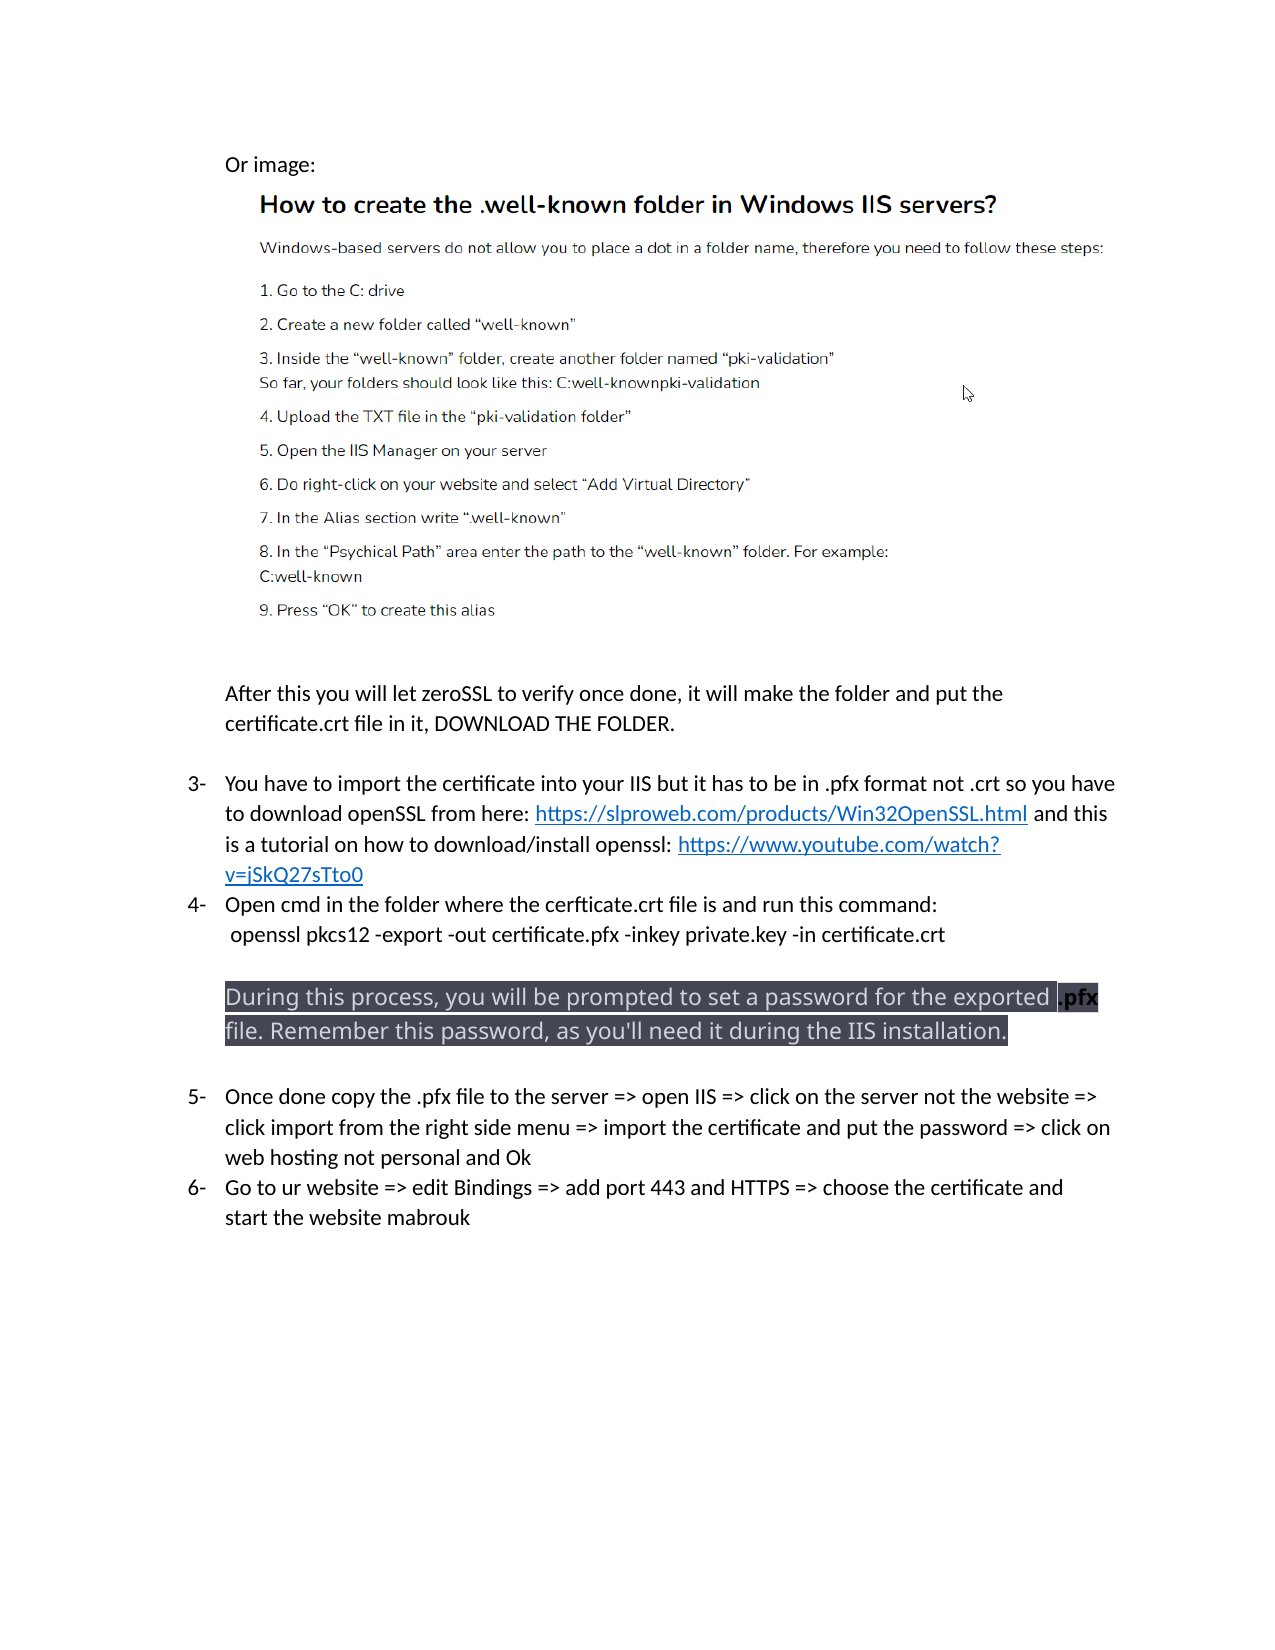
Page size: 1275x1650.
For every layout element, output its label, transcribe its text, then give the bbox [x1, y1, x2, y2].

list Or image: [225, 150, 1125, 180]
list You have to import the certificate into your IIS but it has to be in .pfx format not .crt so you have to download openSSL from here: https://slproweb.com/products/Win32OpenSSL.html and this is a tutorial on how to download/install openssl: https://www.youtube.com/watch?v=jSkQ27sTto0 [187, 769, 1125, 888]
list Once done copy the .pfx file to the server => open IIS => click on the server not the website => click import from the right side menu => import the certificate and put the password => click on web hosting not personal and Ok [187, 1082, 1125, 1171]
picture [225, 180, 1200, 647]
list openssl pkcs12 -export -out certificate.pfx -inkey private.key -in certificate.crt During this process, you will be prompted to set a password for the exported .pfx file. Remember this password, as you'll need it during the IIS installation. [225, 920, 1125, 1046]
list Open cmd in the folder where the cerfticate.crt file is and run this command: [187, 890, 1125, 918]
list After this you will let zeroSSL to verify once done, it will make the folder and put the certificate.crt file in it, DOWNLOAD THE FOLDER. [225, 679, 1125, 737]
list Go to ur website => edit Bindings => add port 443 and HTTPS => choose the certificate and start the website mabrouk [187, 1173, 1125, 1231]
